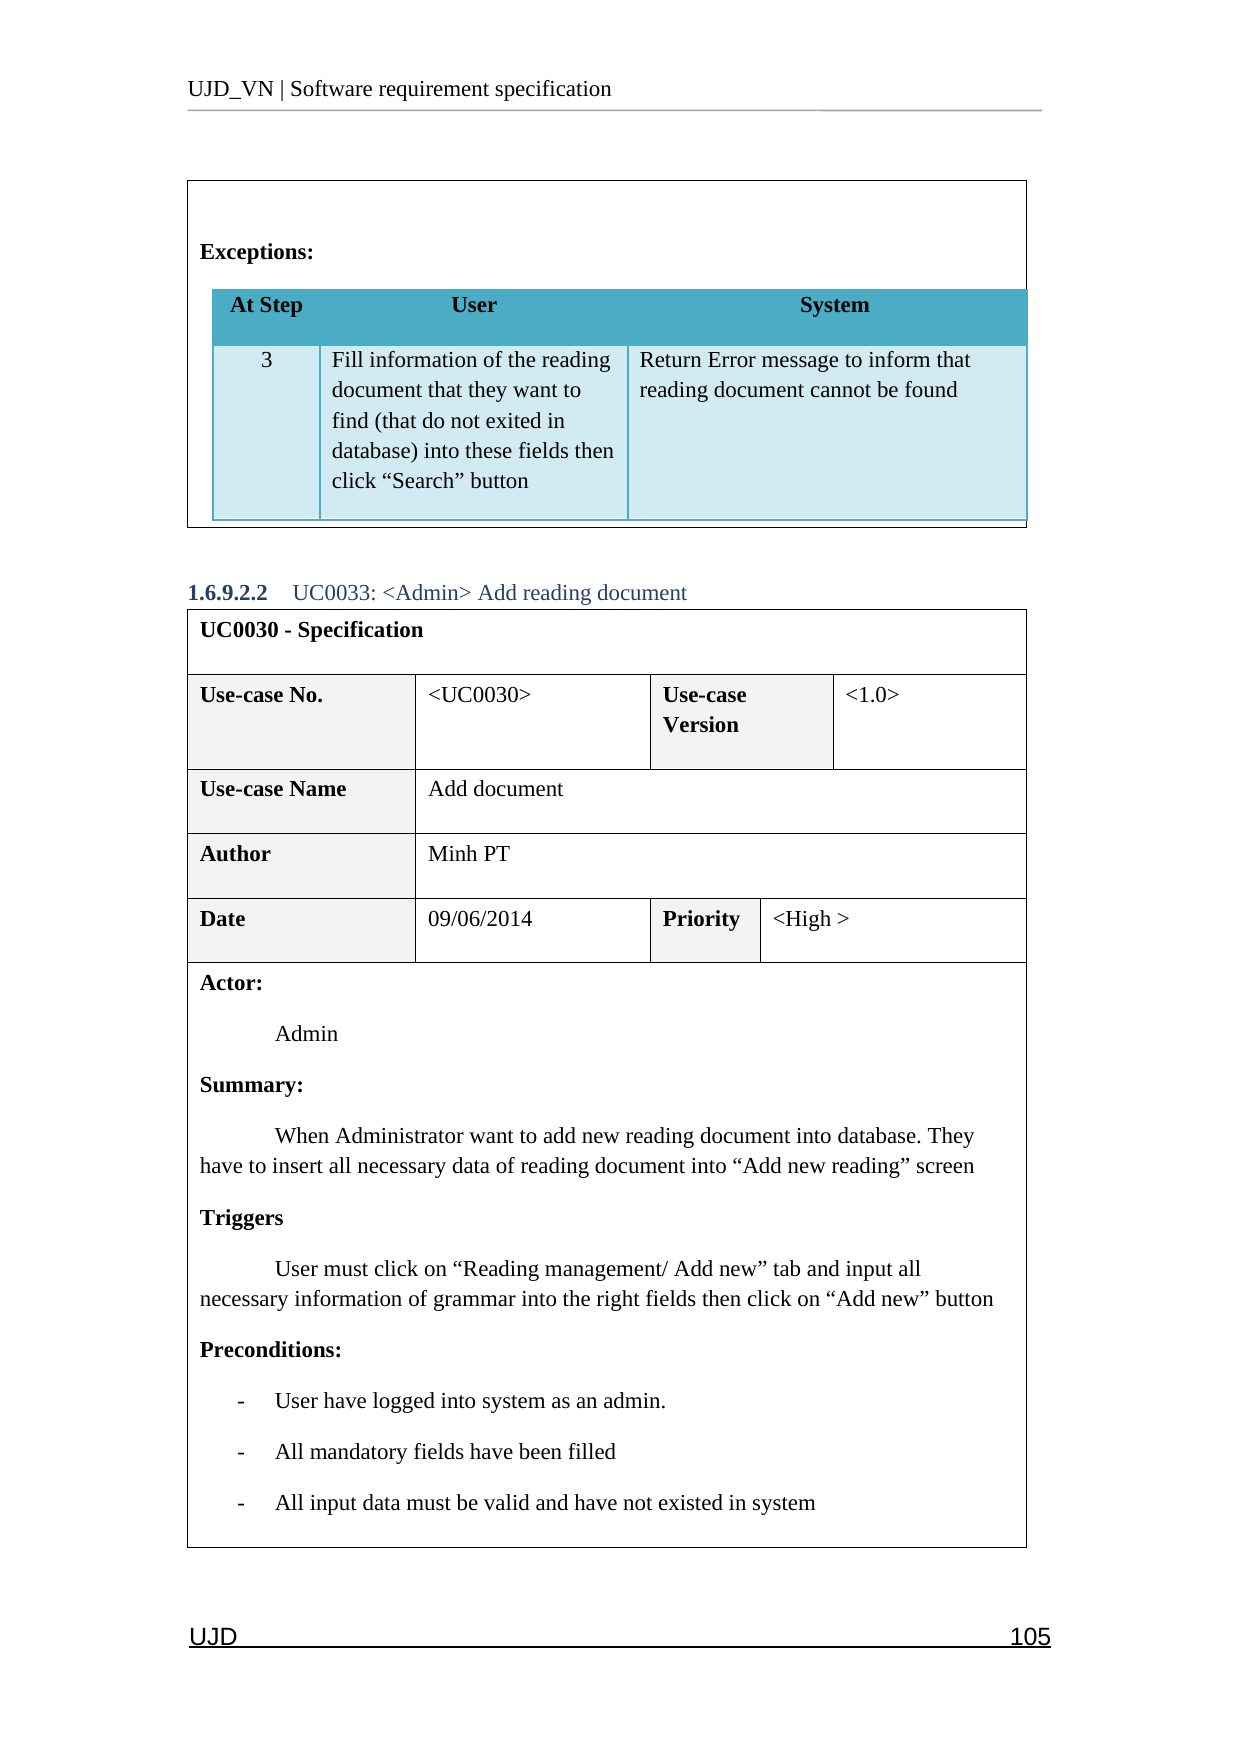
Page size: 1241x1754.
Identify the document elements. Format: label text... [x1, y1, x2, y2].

subtitle UC0033: <Admin> Add reading document [187, 579, 1053, 605]
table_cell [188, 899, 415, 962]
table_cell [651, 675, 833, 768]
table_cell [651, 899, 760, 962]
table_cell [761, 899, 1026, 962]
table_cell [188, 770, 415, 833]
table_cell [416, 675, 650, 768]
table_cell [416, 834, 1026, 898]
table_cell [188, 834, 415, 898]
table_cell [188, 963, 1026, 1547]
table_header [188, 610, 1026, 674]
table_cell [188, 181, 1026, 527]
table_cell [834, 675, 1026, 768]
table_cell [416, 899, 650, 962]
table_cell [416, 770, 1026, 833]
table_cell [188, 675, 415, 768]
